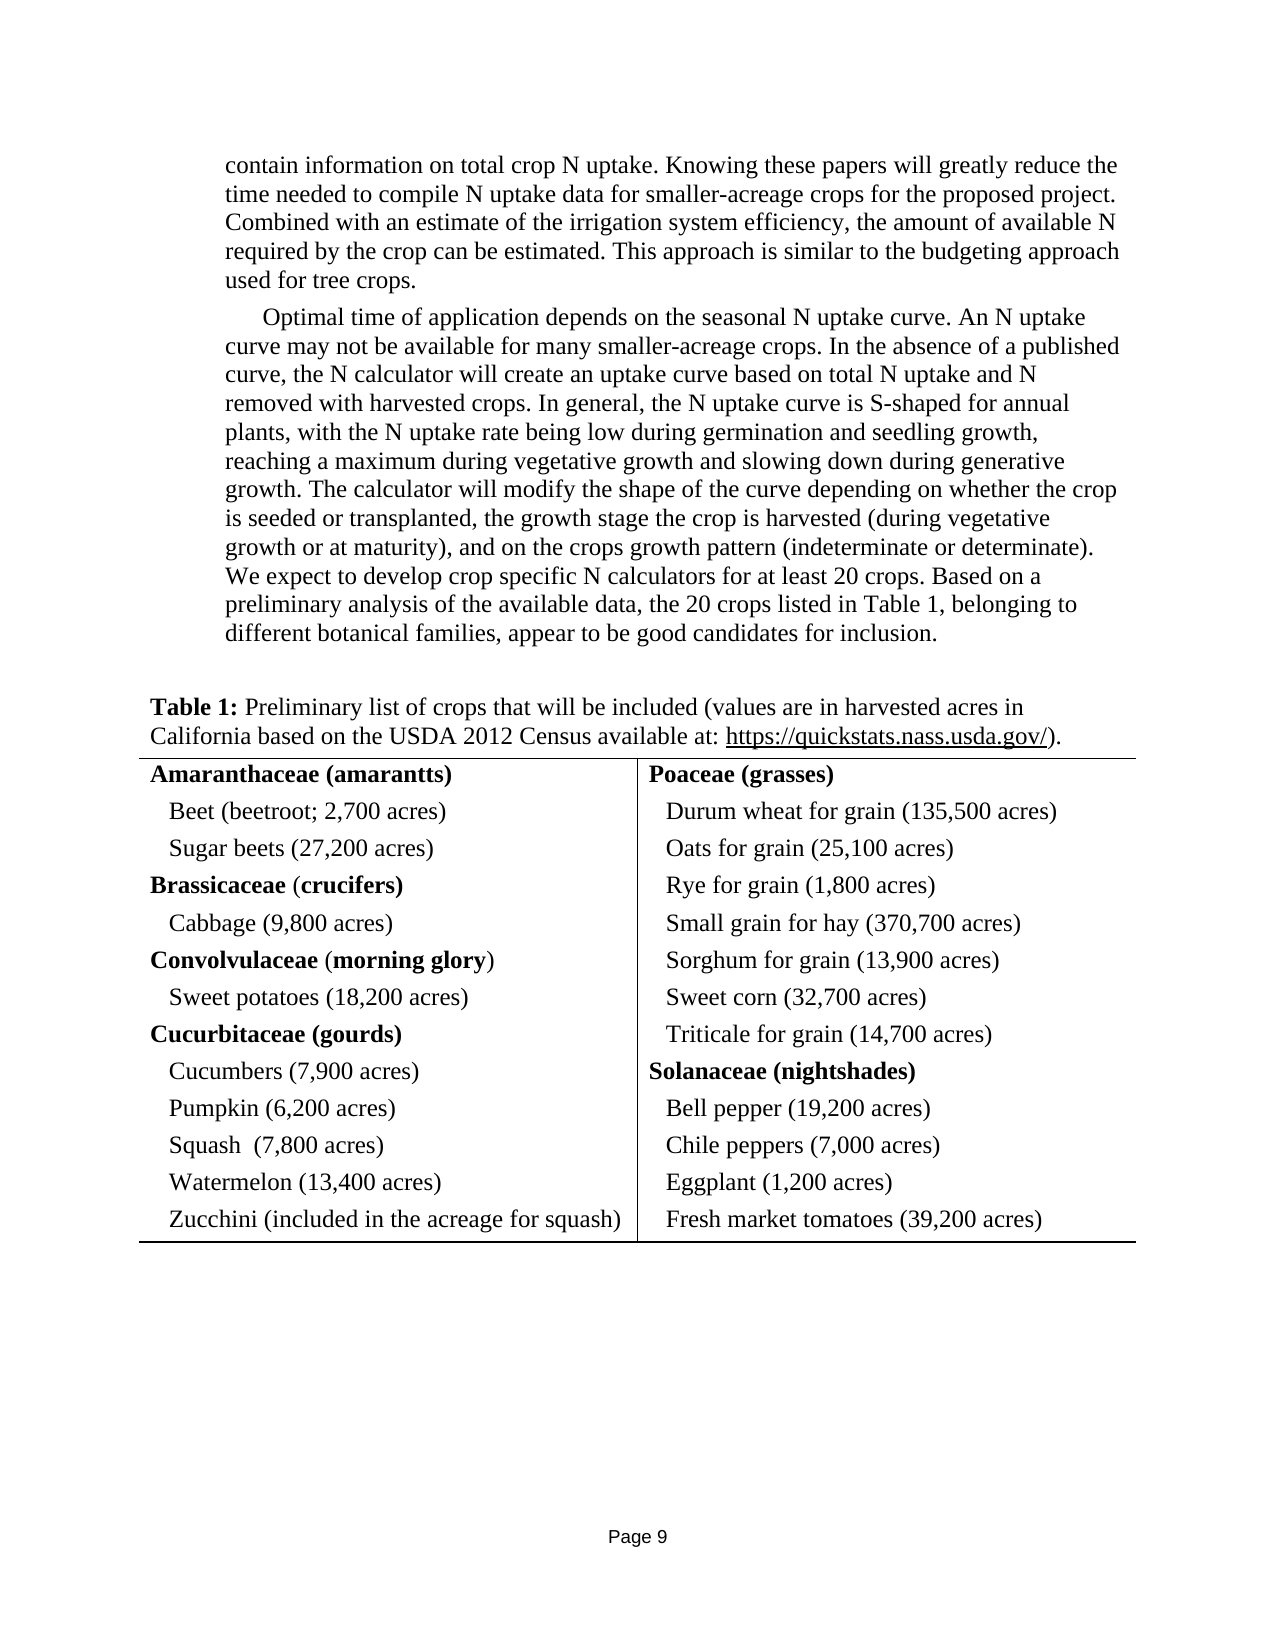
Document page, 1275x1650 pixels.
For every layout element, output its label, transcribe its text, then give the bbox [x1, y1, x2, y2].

table_cell Solanaceae (nightshades) [638, 1056, 1136, 1093]
table_cell Pumpkin (6,200 acres) [139, 1093, 637, 1130]
table_cell Eggplant (1,200 acres) [638, 1167, 1136, 1204]
table_cell Rye for grain (1,800 acres) [638, 871, 1136, 908]
table_cell Sugar beets (27,200 acres) [139, 834, 637, 871]
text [225, 150, 1125, 294]
text Optimal time of application depends on the seasonal N uptake curve. An N uptake curve may not be available for many smaller-acreage crops. In the absence of a published curve, the N calculator will create an uptake curve based on total N uptake and N removed with harvested crops. In general, the N uptake curve is S-shaped for annual plants, with the N uptake rate being low during germination and seedling growth, reaching a maximum during vegetative growth and slowing down during generative growth. The calculator will modify the shape of the curve depending on whether the crop is seeded or transplanted, the growth stage the crop is harvested (during vegetative growth or at maturity), and on the crops growth pattern (indeterminate or determinate). We expect to develop crop specific N calculators for at least 20 crops. Based on a preliminary analysis of the available data, the 20 crops listed in Table 1, belonging to different botanical families, appear to be good candidates for inclusion. [225, 302, 1125, 647]
text Table 1: Preliminary list of crops that will be included (values are in harvested acres in California based on the USDA 2012 Census available at: https://quickstats.nass.usda.gov/). [150, 692, 1125, 750]
table_cell Sorghum for grain (13,900 acres) [638, 945, 1136, 982]
table_cell Triticale for grain (14,700 acres) [638, 1019, 1136, 1056]
table_header Poaceae (grasses) [638, 759, 1136, 796]
table_cell Convolvulaceae (morning glory) [139, 945, 637, 982]
table_cell Beet (beetroot; 2,700 acres) [139, 796, 637, 833]
table_cell Watermelon (13,400 acres) [139, 1167, 637, 1204]
table_cell Cabbage (9,800 acres) [139, 908, 637, 945]
table_cell Chile peppers (7,000 acres) [638, 1130, 1136, 1167]
table_cell Durum wheat for grain (135,500 acres) [638, 796, 1136, 833]
table_cell Sweet potatoes (18,200 acres) [139, 982, 637, 1019]
table_cell Fresh market tomatoes (39,200 acres) [638, 1204, 1136, 1241]
table_cell Small grain for hay (370,700 acres) [638, 908, 1136, 945]
table_cell Zucchini (included in the acreage for squash) [139, 1204, 637, 1241]
table_cell Brassicaceae (crucifers) [139, 871, 637, 908]
table_cell Squash (7,800 acres) [139, 1130, 637, 1167]
table_cell Sweet corn (32,700 acres) [638, 982, 1136, 1019]
table_header Amaranthaceae (amarantts) [139, 759, 637, 796]
table_cell Cucurbitaceae (gourds) [139, 1019, 637, 1056]
table_cell Cucumbers (7,900 acres) [139, 1056, 637, 1093]
table_cell Oats for grain (25,100 acres) [638, 834, 1136, 871]
table_cell Bell pepper (19,200 acres) [638, 1093, 1136, 1130]
